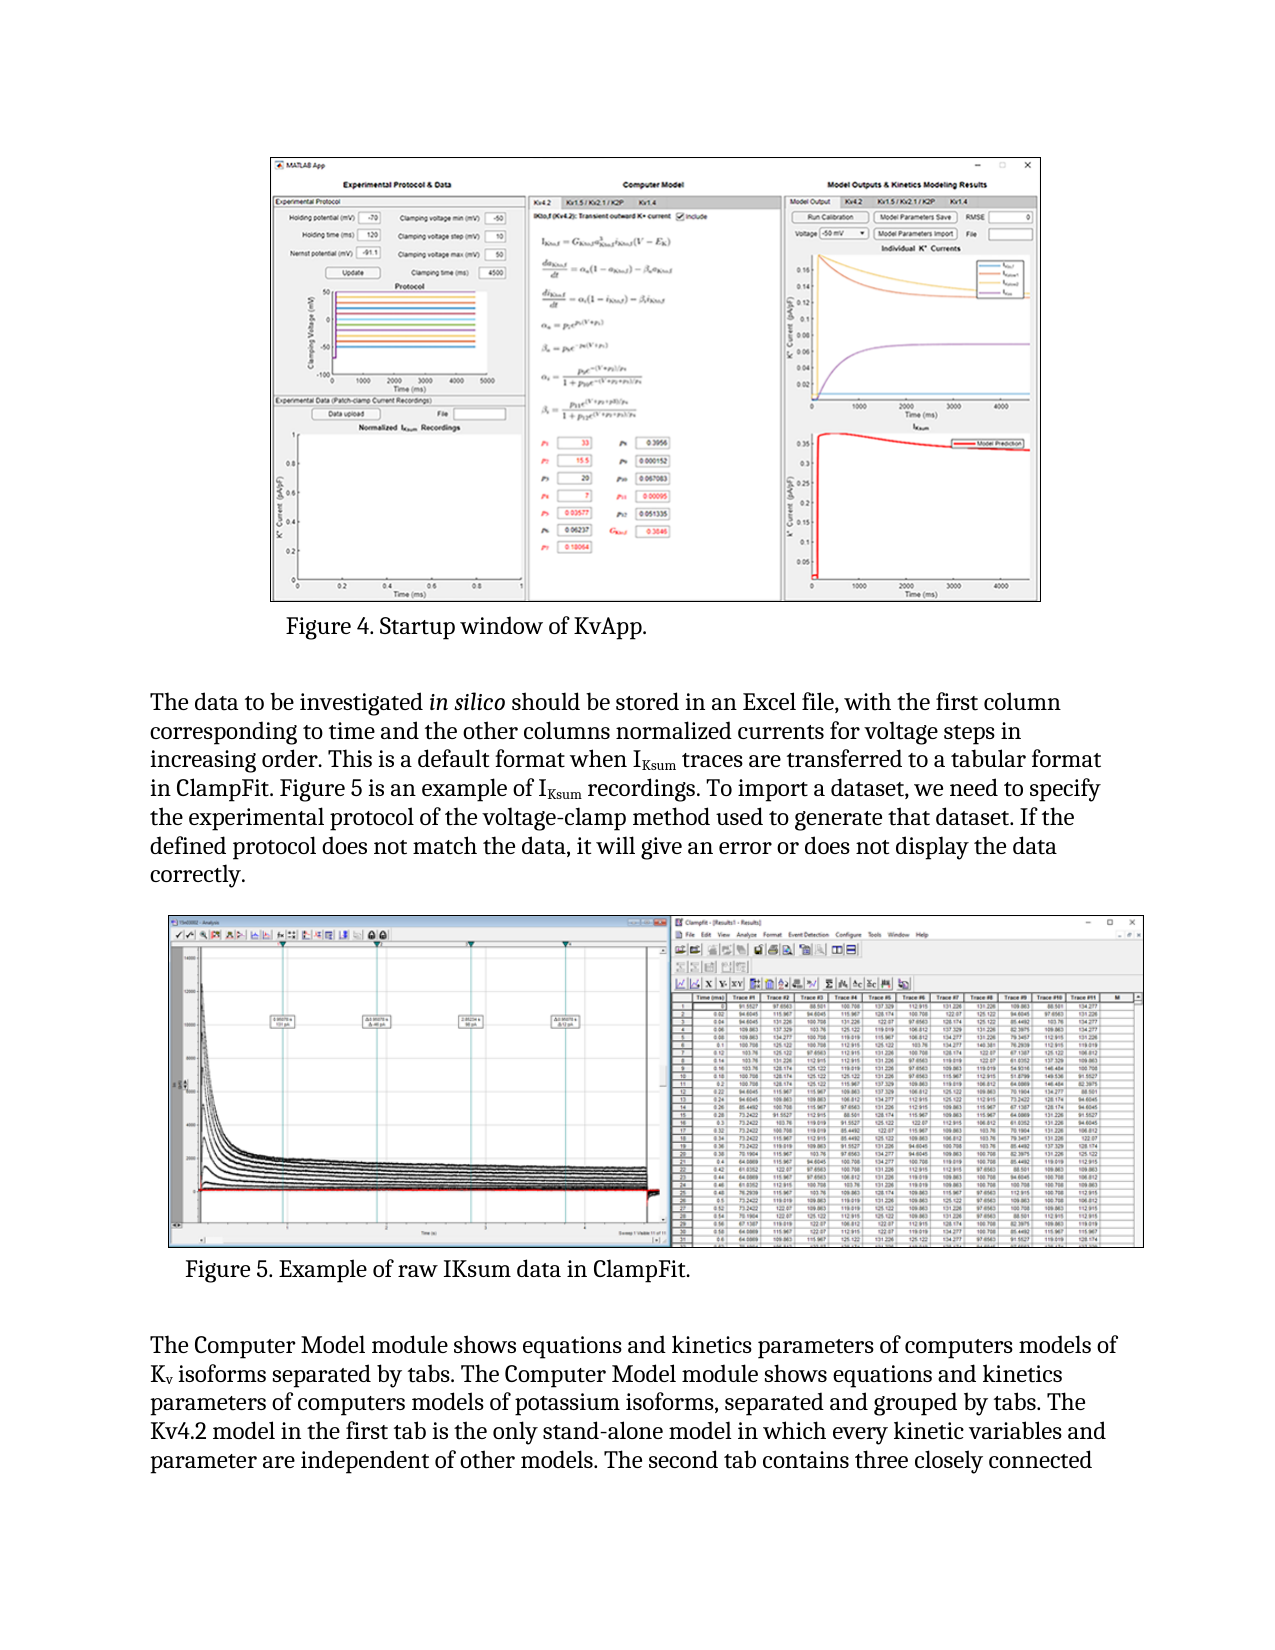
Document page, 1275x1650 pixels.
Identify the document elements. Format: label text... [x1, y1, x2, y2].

picture [271, 158, 1040, 601]
picture [169, 916, 1143, 1247]
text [150, 1331, 1125, 1474]
text The data to be investigated in silico should be stored in an Excel file, with the first column corresponding to time and the other columns normalized currents for voltage steps in increasing order. This is a default format when IKsum traces are transferred to a tabular format in ClampFit. Figure 5 is an example of IKsum recordings. To import a dataset, we need to specify the experimental protocol of the voltage-clamp method used to generate that dataset. If the defined protocol does not match the data, it will give an error or does not display the data correctly. [150, 688, 1125, 889]
